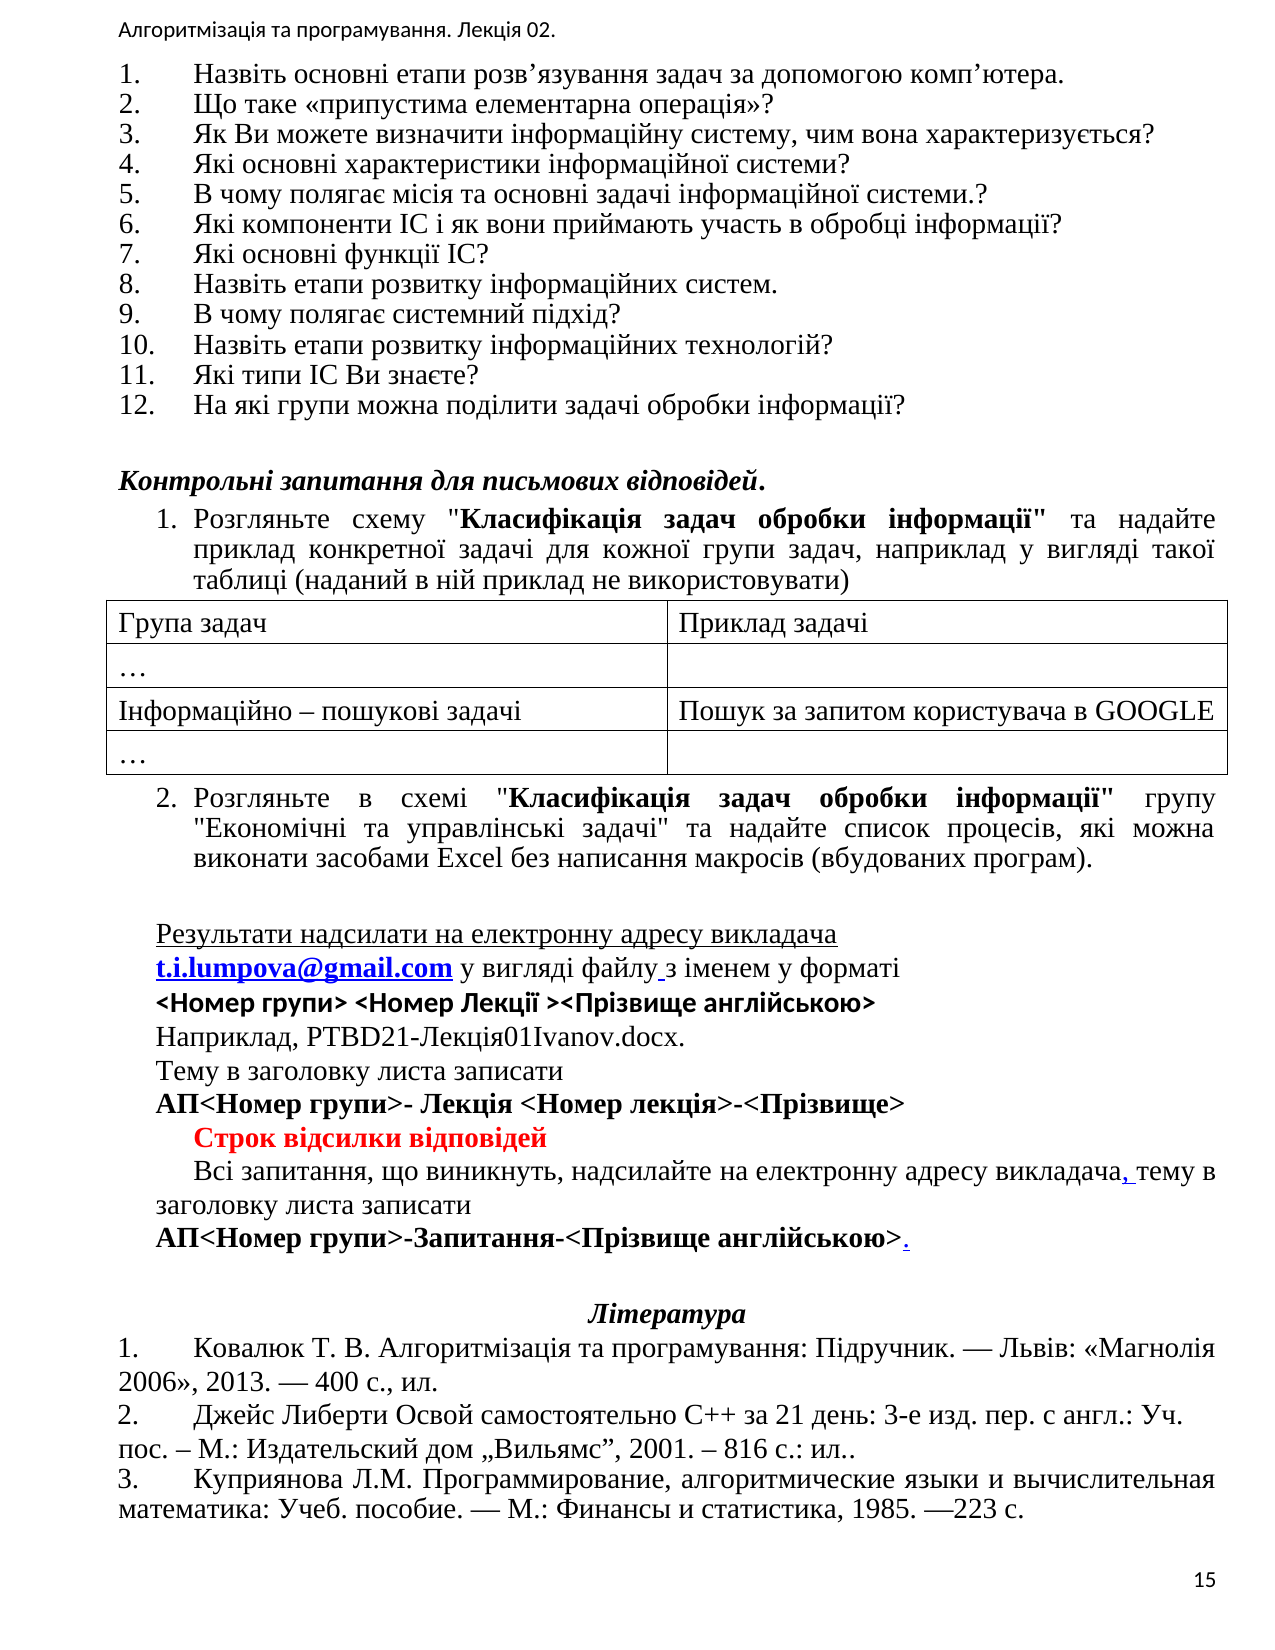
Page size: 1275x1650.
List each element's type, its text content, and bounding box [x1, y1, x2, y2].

text Тему в заголовку листа записати [155, 1053, 1216, 1086]
text Результати надсилати на електронну адресу викладача [118, 917, 1216, 950]
text АП<Номер групи>-Запитання-<Прізвище англійською>. [155, 1221, 1216, 1254]
text Література [118, 1297, 1216, 1330]
table_cell Інформаційно – пошукові задачі [107, 688, 667, 730]
text Строк відсилки відповідей [155, 1120, 1216, 1153]
text Всі запитання, що виникнуть, надсилайте на електронну адресу викладача, тему в заголовку листа записати [155, 1153, 1216, 1221]
list Розгляньте схему "Класифікація задач обробки інформації" та надайте приклад конкретної задачі для кожної групи задач, наприклад у вигляді такої таблиці (наданий в ній приклад не використовувати) [156, 505, 1216, 595]
list Що таке «припустима елементарна операція»? [118, 89, 1216, 119]
table_cell … [107, 731, 667, 774]
list Ковалюк Т. В. Алгоритмізація та програмування: Підручник. — Львів: «Магнолія 2006», 2013. — 400 с., ил. [117, 1330, 1216, 1397]
list Назвіть етапи розвитку інформаційних систем. [118, 270, 1216, 300]
text <Номер групи> <Номер Лекції ><Прізвище англійською> [155, 984, 1216, 1019]
list Які компоненти ІС і як вони приймають участь в обробці інформації? [118, 209, 1216, 240]
list На які групи можна поділити задачі обробки інформації? [118, 390, 1216, 420]
text Наприклад, PTBD21-Лекція01Ivanov.docx. [155, 1019, 1216, 1053]
table_header Приклад задачі [668, 601, 1227, 643]
table_cell Пошук за запитом користувача в GOOGLE [668, 688, 1227, 730]
table_cell … [107, 644, 667, 687]
list Розгляньте в схемі "Класифікація задач обробки інформації" групу "Економічні та управлінські задачі" та надайте список процесів, які можна виконати засобами Excel без написання макросів (вбудованих програм). [156, 783, 1216, 874]
list Назвіть етапи розвитку інформаційних технологій? [118, 330, 1216, 360]
list Які типи ІС Ви знаєте? [118, 360, 1216, 390]
list Які основні характеристики інформаційної системи? [118, 149, 1216, 179]
list В чому полягає системний підхід? [118, 300, 1216, 330]
list Назвіть основні етапи розв’язування задач за допомогою комп’ютера. [118, 59, 1216, 89]
list Які основні функції ІС? [118, 240, 1216, 270]
list Як Ви можете визначити інформаційну систему, чим вона характеризується? [118, 119, 1216, 149]
table_cell [668, 644, 1227, 687]
table_cell [668, 731, 1227, 774]
table_header Група задач [107, 601, 667, 643]
text Контрольні запитання для письмових відповідей. [118, 463, 1216, 496]
text AП<Номер групи>- Лекція <Номер лекція>-<Прізвище> [155, 1086, 1216, 1120]
list В чому полягає місія та основні задачі інформаційної системи.? [118, 179, 1216, 209]
list Джейс Либерти Освой самостоятельно С++ за 21 день: 3-е изд. пер. с англ.: Уч. пос. – М.: Издательский дом „Вильямс”, 2001. – 816 с.: ил.. [117, 1397, 1216, 1464]
list Куприянова Л.М. Программирование, алгоритмические языки и вычислительная математика: Учеб. пособие. — М.: Финансы и статистика, 1985. —223 с. [117, 1464, 1216, 1525]
list t.i.lumpova@gmail.com у вигляді файлу з іменем у форматі [118, 950, 1216, 984]
